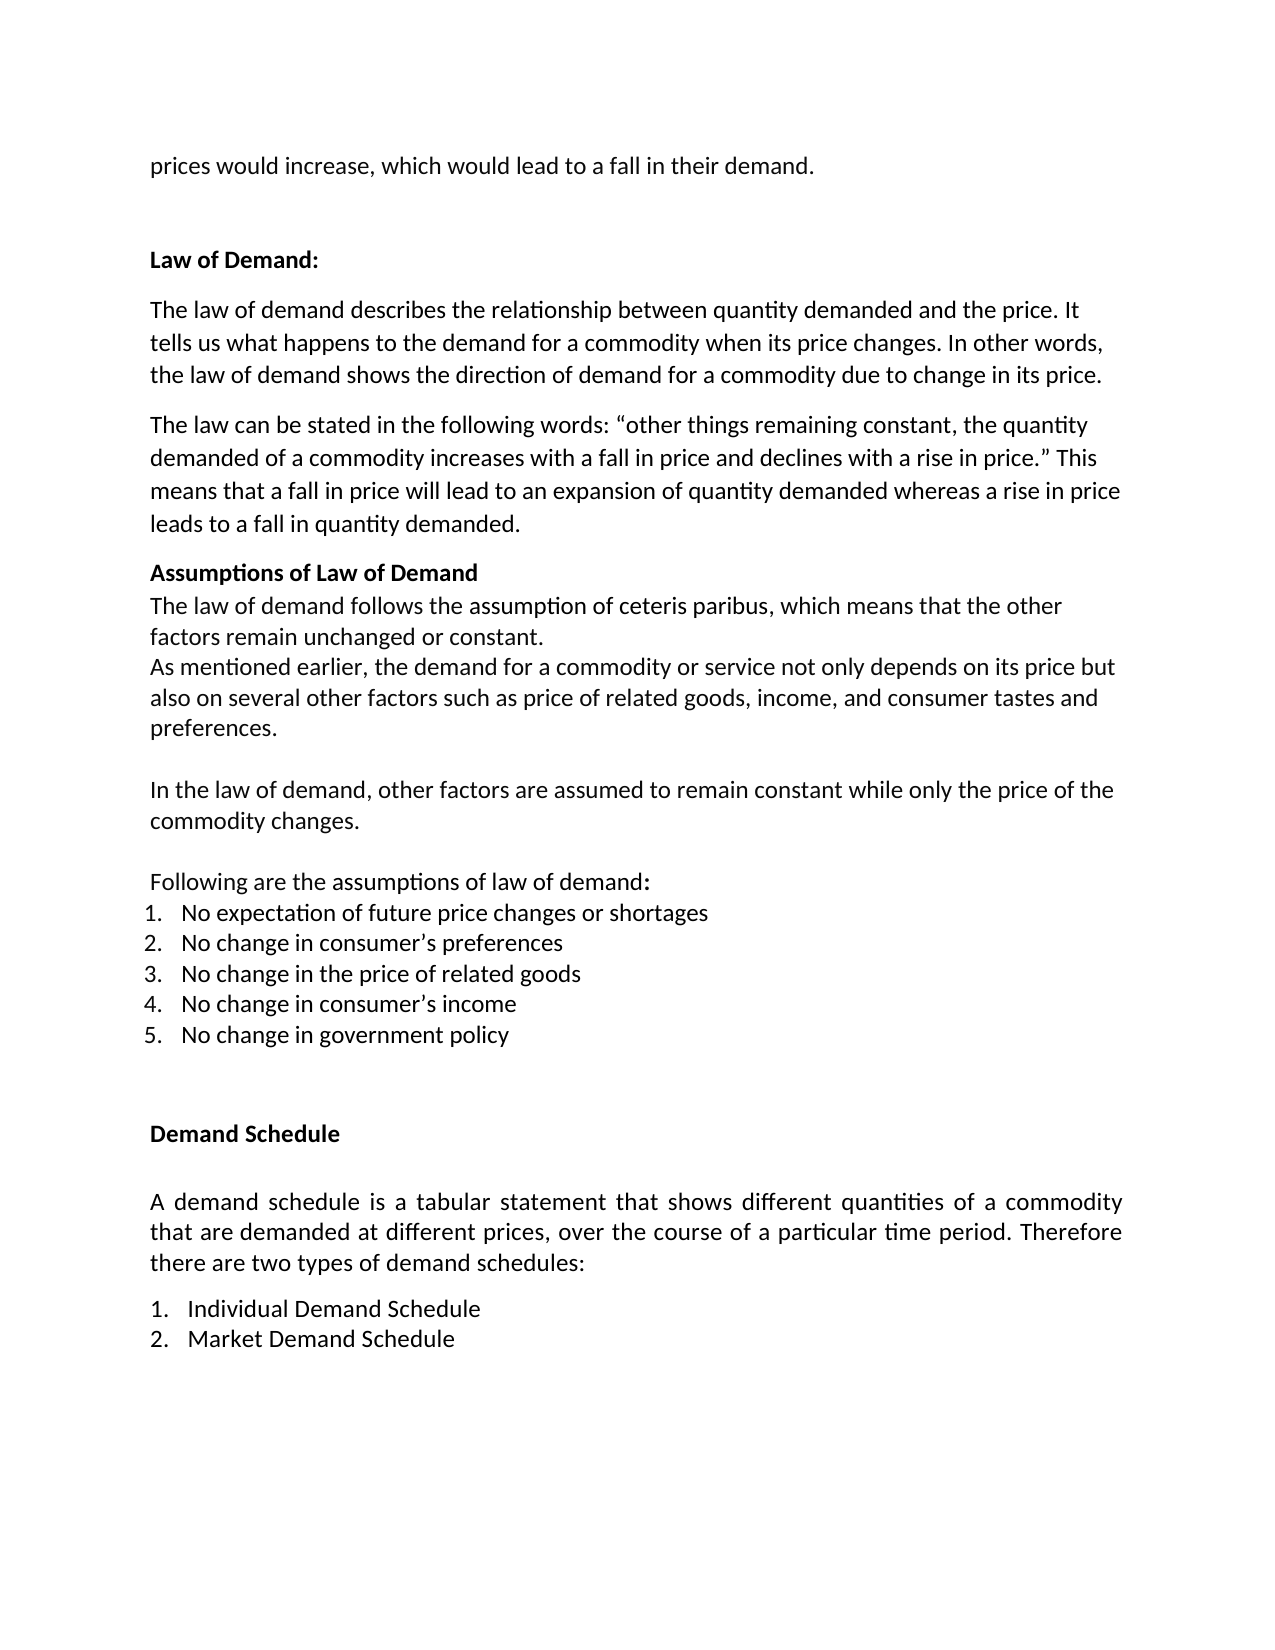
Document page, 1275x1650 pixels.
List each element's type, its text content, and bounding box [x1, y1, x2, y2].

list No change in consumer’s income [144, 989, 1125, 1019]
text The law of demand follows the assumption of ceteris paribus, which means that the other factors remain unchanged or constant. [150, 590, 1125, 651]
list No change in government policy [144, 1019, 1125, 1050]
list Individual Demand Schedule [150, 1293, 1125, 1323]
text A demand schedule is a tabular statement that shows different quantities of a commodity that are demanded at different prices, over the course of a particular time period. Therefore there are two types of demand schedules: [150, 1186, 1125, 1277]
text Following are the assumptions of law of demand: [150, 867, 1125, 897]
text As mentioned earlier, the demand for a commodity or service not only depends on its price but also on several other factors such as price of related goods, income, and consumer tastes and preferences. [150, 651, 1125, 743]
text The law can be stated in the following words: “other things remaining constant, the quantity demanded of a commodity increases with a fall in price and declines with a rise in price.” This means that a fall in price will lead to an expansion of quantity demanded whereas a rise in price leads to a fall in quantity demanded. [150, 409, 1125, 538]
list No expectation of future price changes or shortages [144, 897, 1125, 928]
text Law of Demand: [150, 244, 1125, 275]
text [150, 150, 1125, 244]
list No change in the price of related goods [144, 958, 1125, 989]
text The law of demand describes the relationship between quantity demanded and the price. It tells us what happens to the demand for a commodity when its price changes. In other words, the law of demand shows the direction of demand for a commodity due to change in its price. [150, 294, 1125, 390]
list No change in consumer’s preferences [144, 928, 1125, 958]
text In the law of demand, other factors are assumed to remain constant while only the price of the commodity changes. [150, 774, 1125, 835]
subtitle Demand Schedule [150, 1118, 1125, 1148]
list Market Demand Schedule [150, 1323, 1125, 1354]
subtitle Assumptions of Law of Demand [150, 557, 1125, 588]
